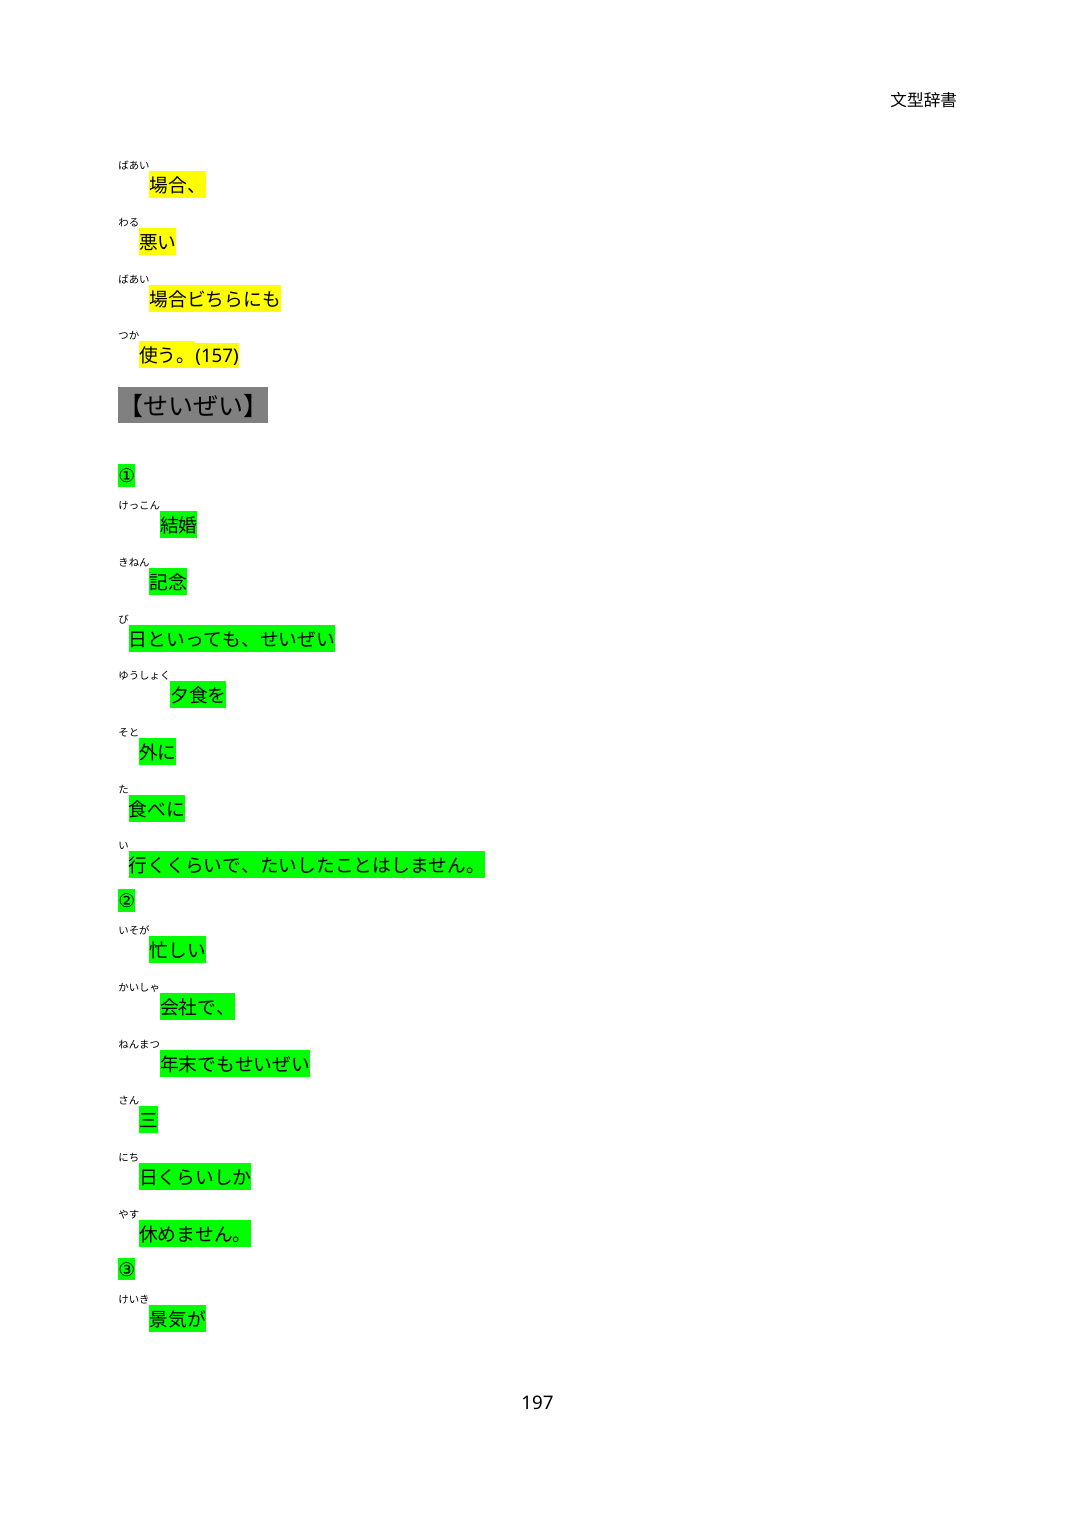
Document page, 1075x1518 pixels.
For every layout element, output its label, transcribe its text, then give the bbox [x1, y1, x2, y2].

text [118, 150, 957, 376]
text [118, 433, 957, 1340]
subtitle 【せいぜい】 [118, 376, 957, 433]
